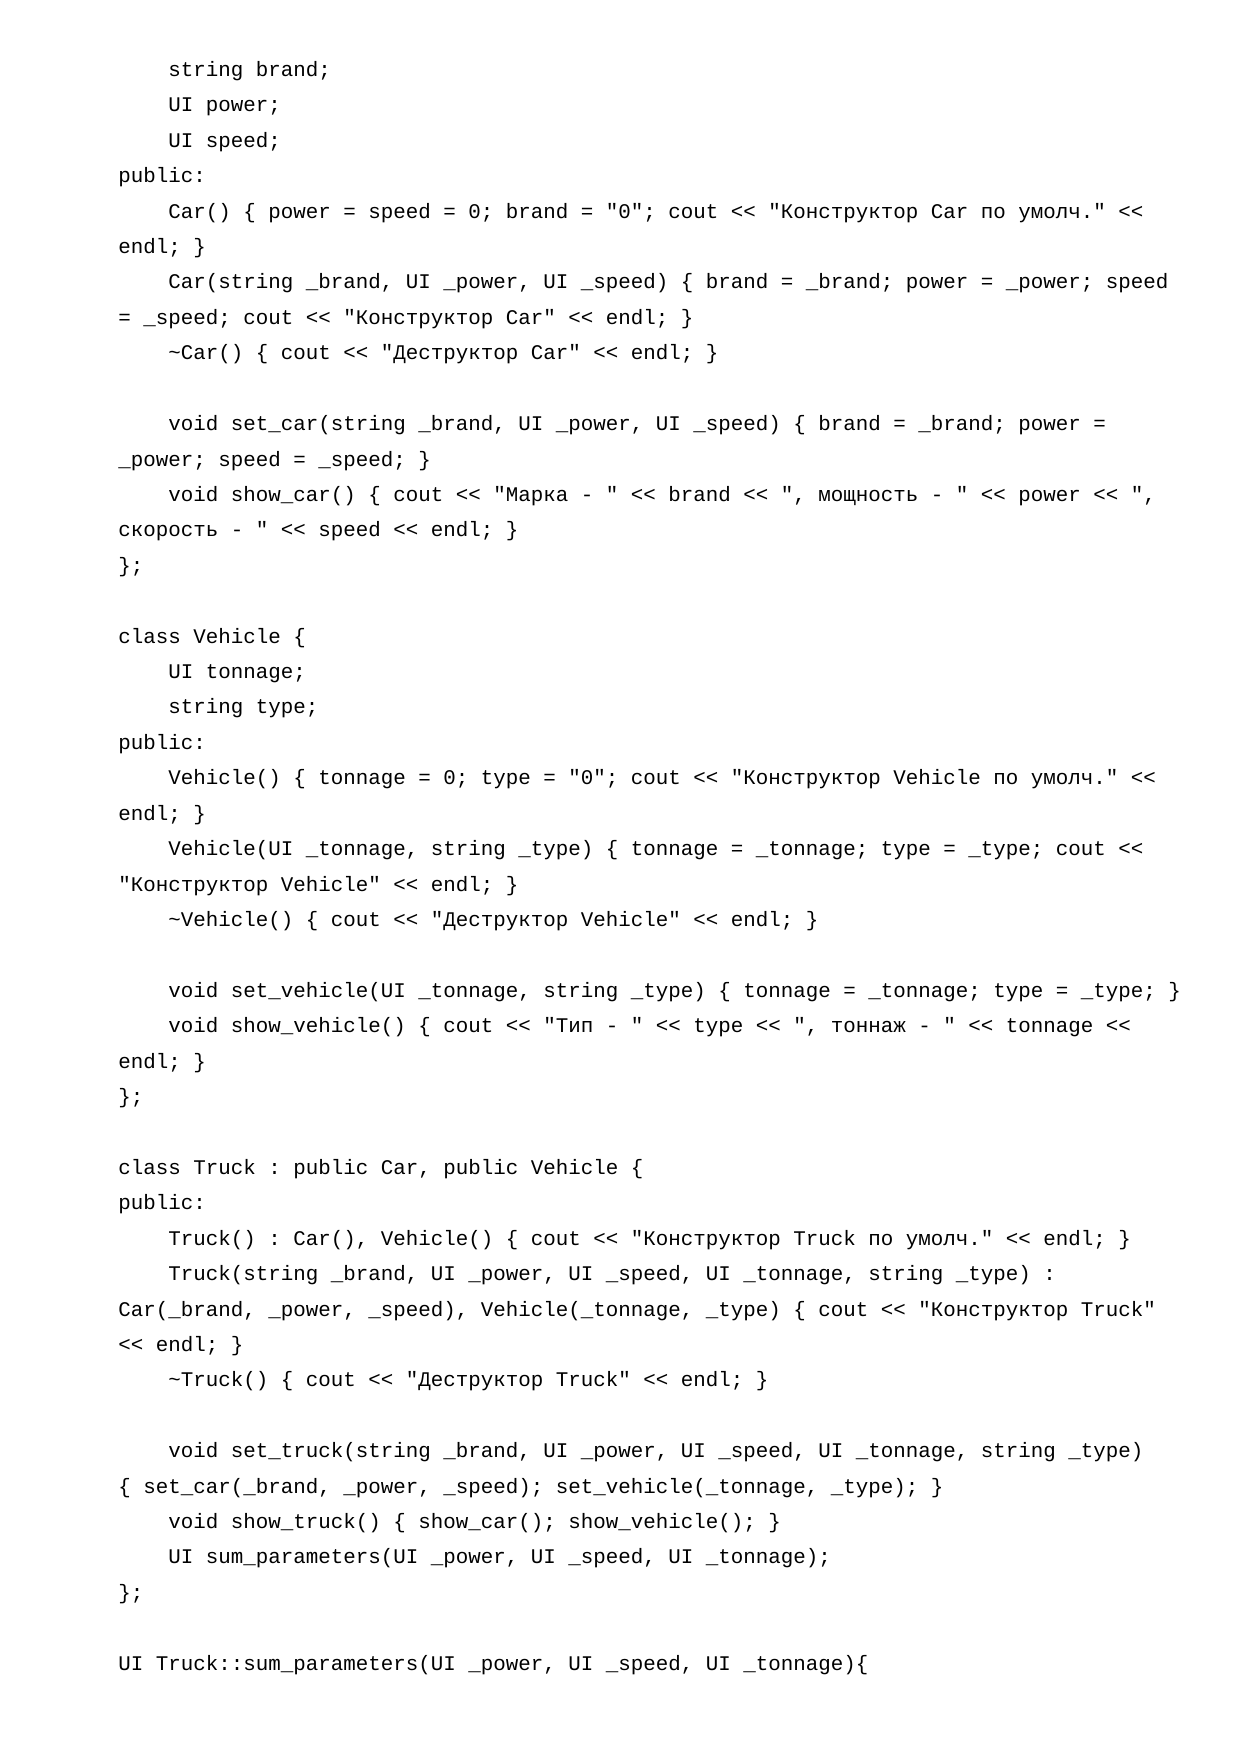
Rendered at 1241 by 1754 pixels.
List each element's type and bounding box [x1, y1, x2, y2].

text [118, 59, 1181, 1676]
